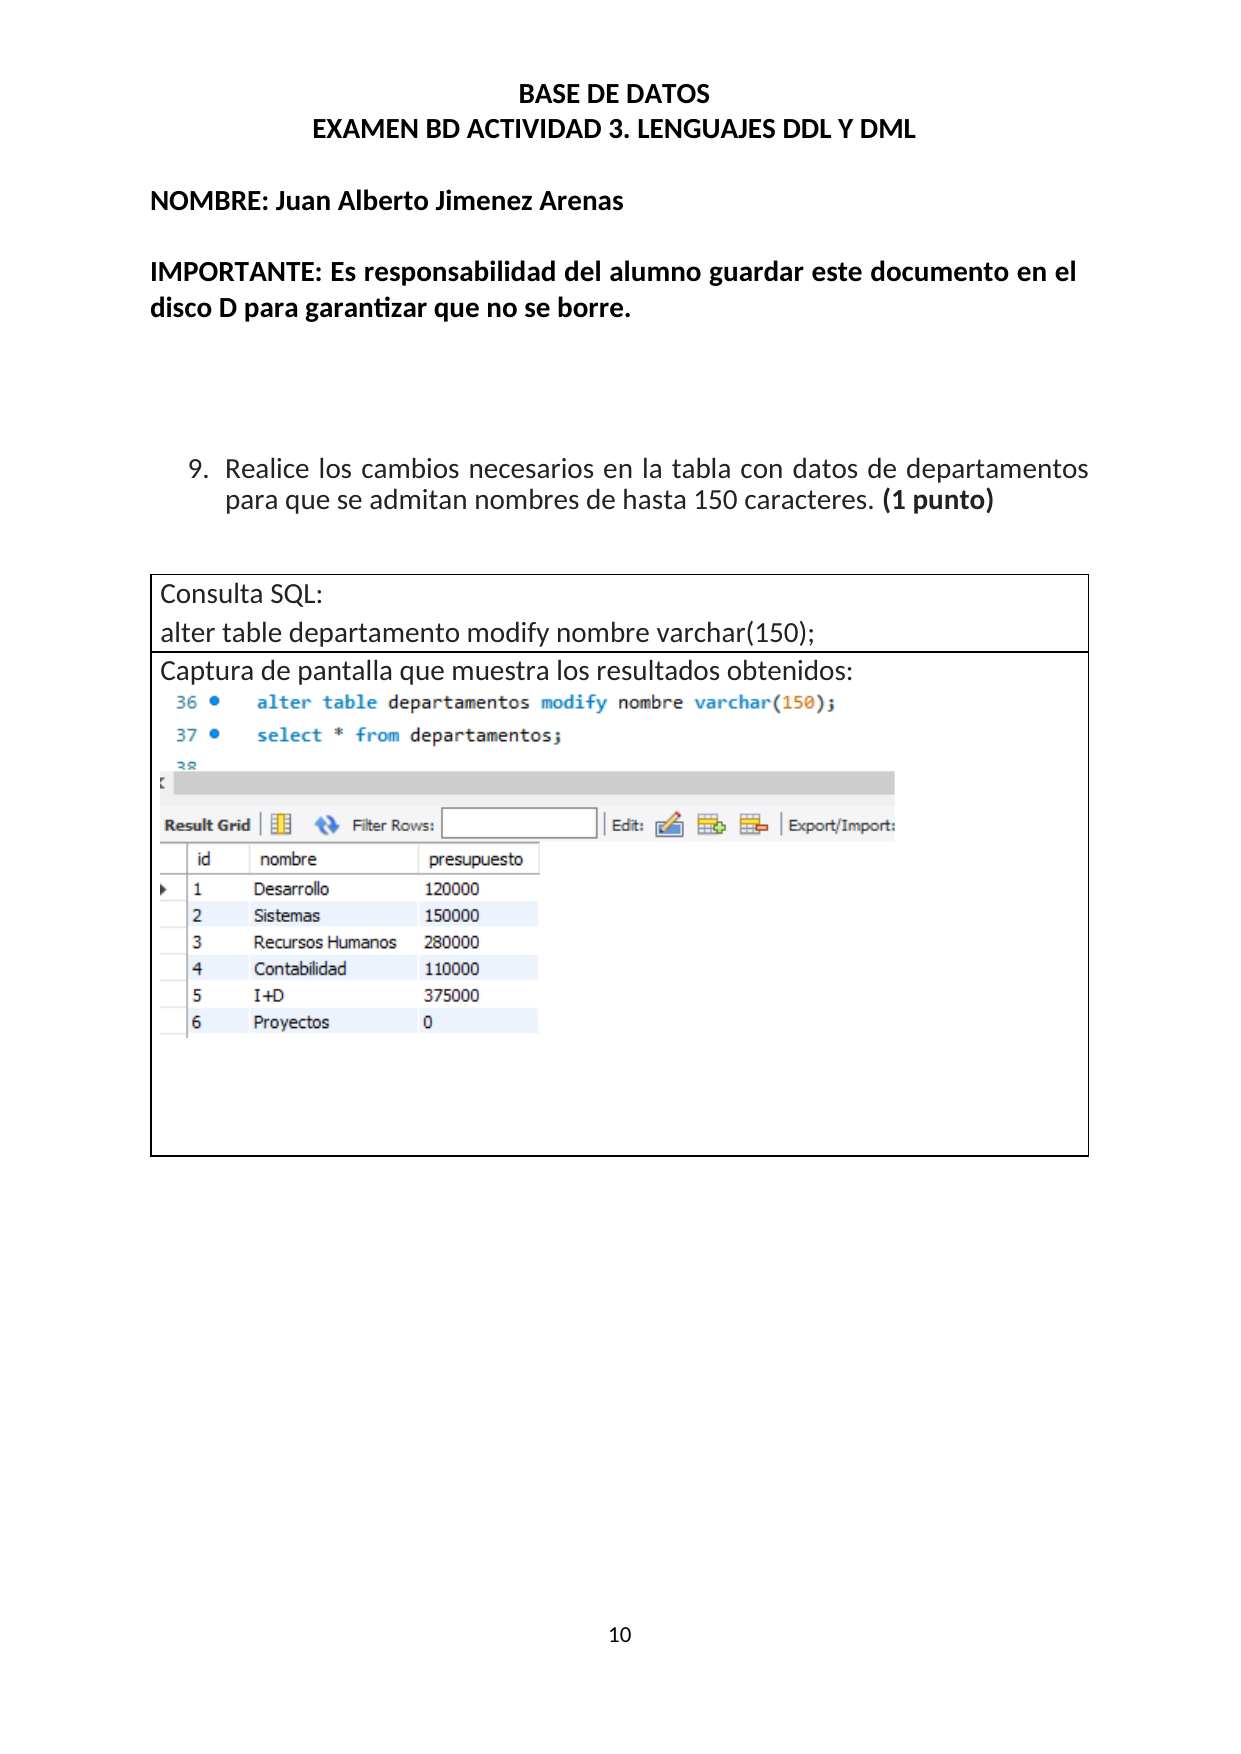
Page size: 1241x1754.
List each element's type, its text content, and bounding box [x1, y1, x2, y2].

table_header Consulta SQL: alter table departamento modify nombre varchar(150); [152, 575, 1088, 651]
table_cell Captura de pantalla que muestra los resultados obtenidos: [152, 653, 1088, 1155]
list Realice los cambios necesarios en la tabla con datos de departamentos para que se admitan nombres de hasta 150 caracteres. (1 punto) [187, 453, 1090, 517]
picture [160, 690, 895, 1038]
